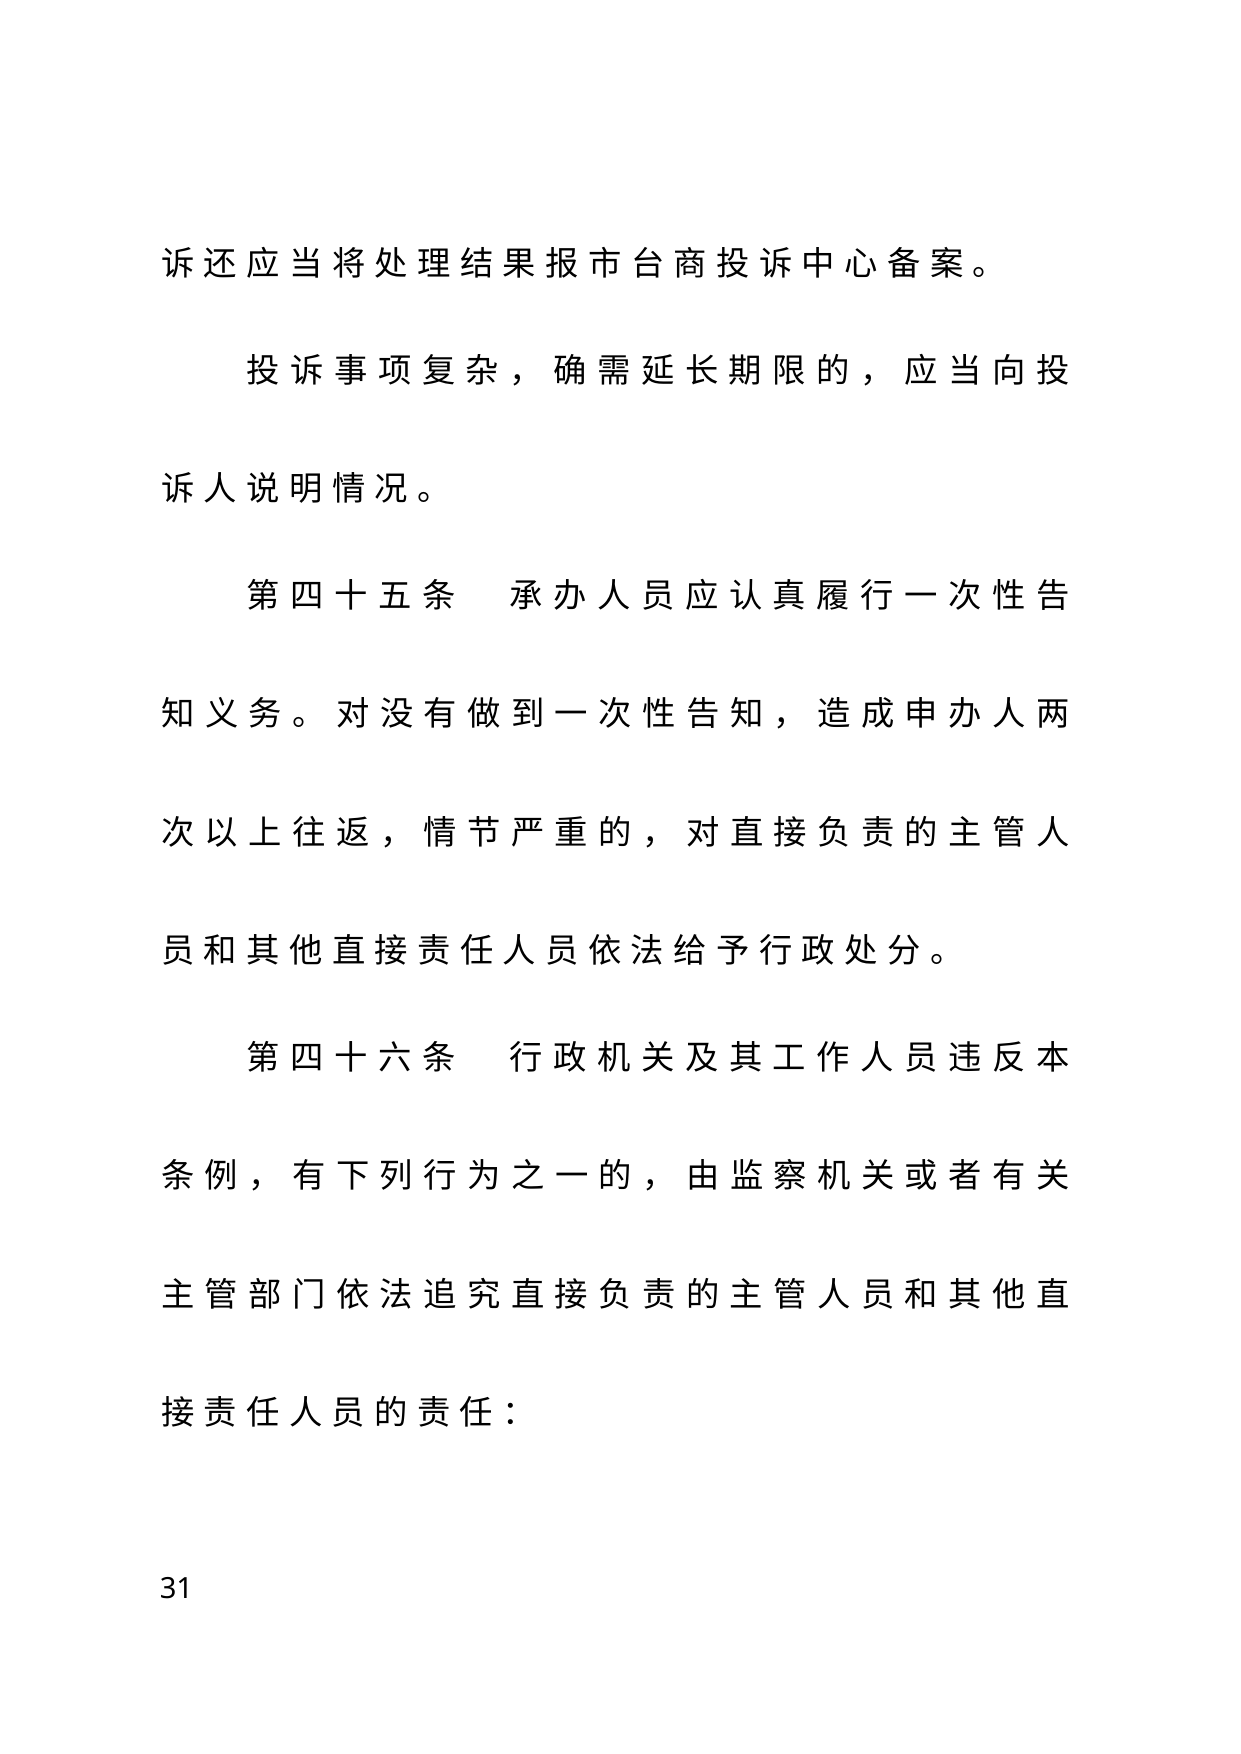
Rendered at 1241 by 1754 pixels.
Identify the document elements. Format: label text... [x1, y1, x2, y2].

text 投诉事项复杂，确需延长期限的，应当向投诉人说明情况。 [161, 320, 1079, 533]
text 第四十五条 承办人员应认真履行一次性告知义务。对没有做到一次性告知，造成申办人两次以上往返，情节严重的，对直接负责的主管人员和其他直接责任人员依法给予行政处分。 [161, 545, 1079, 996]
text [161, 213, 1079, 308]
text 第四十六条 行政机关及其工作人员违反本条例，有下列行为之一的，由监察机关或者有关主管部门依法追究直接负责的主管人员和其他直接责任人员的责任： [161, 1007, 1079, 1458]
